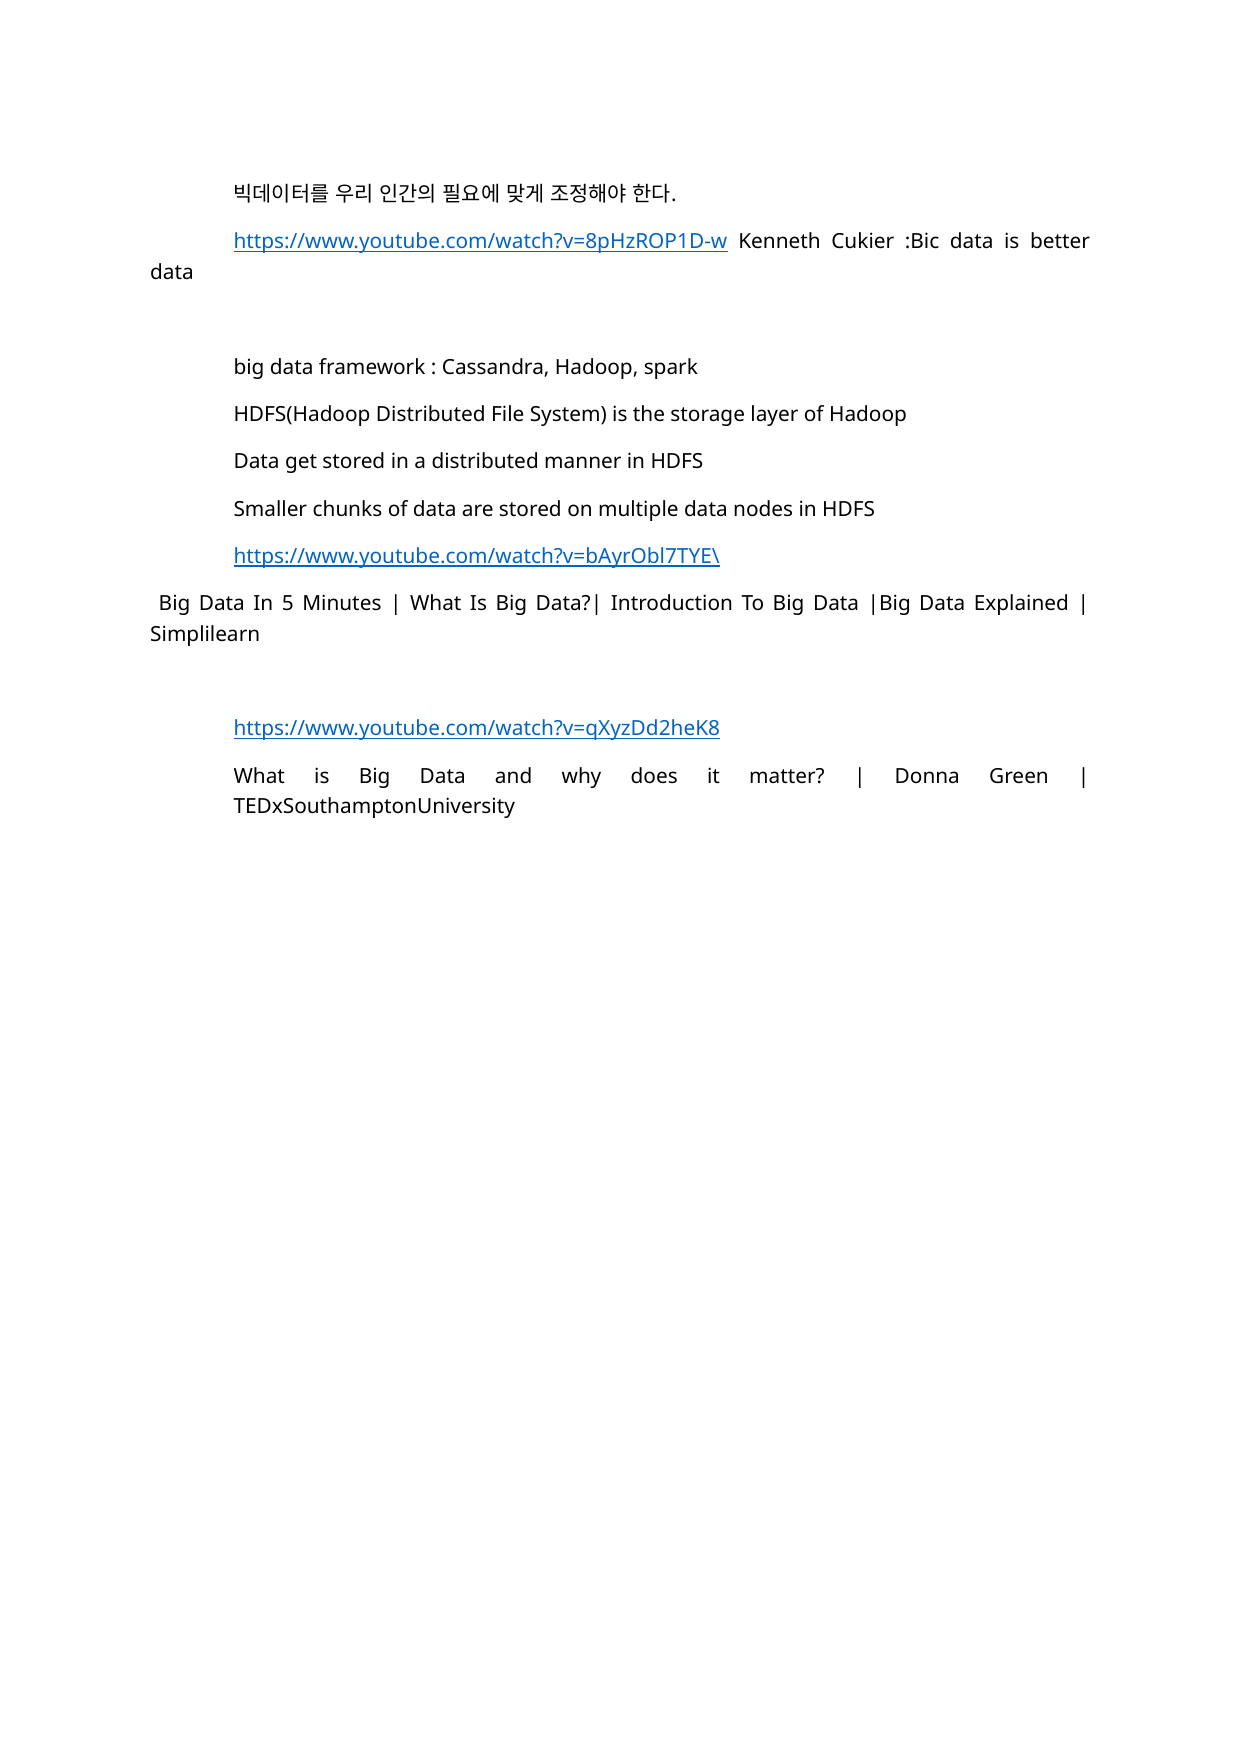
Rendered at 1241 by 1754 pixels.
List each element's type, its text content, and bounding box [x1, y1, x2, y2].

text What is Big Data and why does it matter? | Donna Green | TEDxSouthamptonUniversity [233, 761, 1090, 820]
text HDFS(Hadoop Distributed File System) is the storage layer of Hadoop [150, 399, 1090, 427]
text Data get stored in a distributed manner in HDFS [150, 446, 1090, 475]
text big data framework : Cassandra, Hadoop, spark [150, 352, 1090, 380]
text https://www.youtube.com/watch?v=8pHzROP1D-w Kenneth Cukier :Bic data is better data [150, 227, 1090, 286]
text https://www.youtube.com/watch?v=bAyrObl7TYE\ [150, 541, 1090, 569]
text 빅데이터를 우리 인간의 필요에 맞게 조정해야 한다. [150, 177, 1090, 207]
text https://www.youtube.com/watch?v=qXyzDd2heK8 [233, 713, 1090, 742]
text Big Data In 5 Minutes | What Is Big Data?| Introduction To Big Data |Big Data Explained |Simplilearn [150, 588, 1090, 647]
text Smaller chunks of data are stored on multiple data nodes in HDFS [150, 494, 1090, 522]
